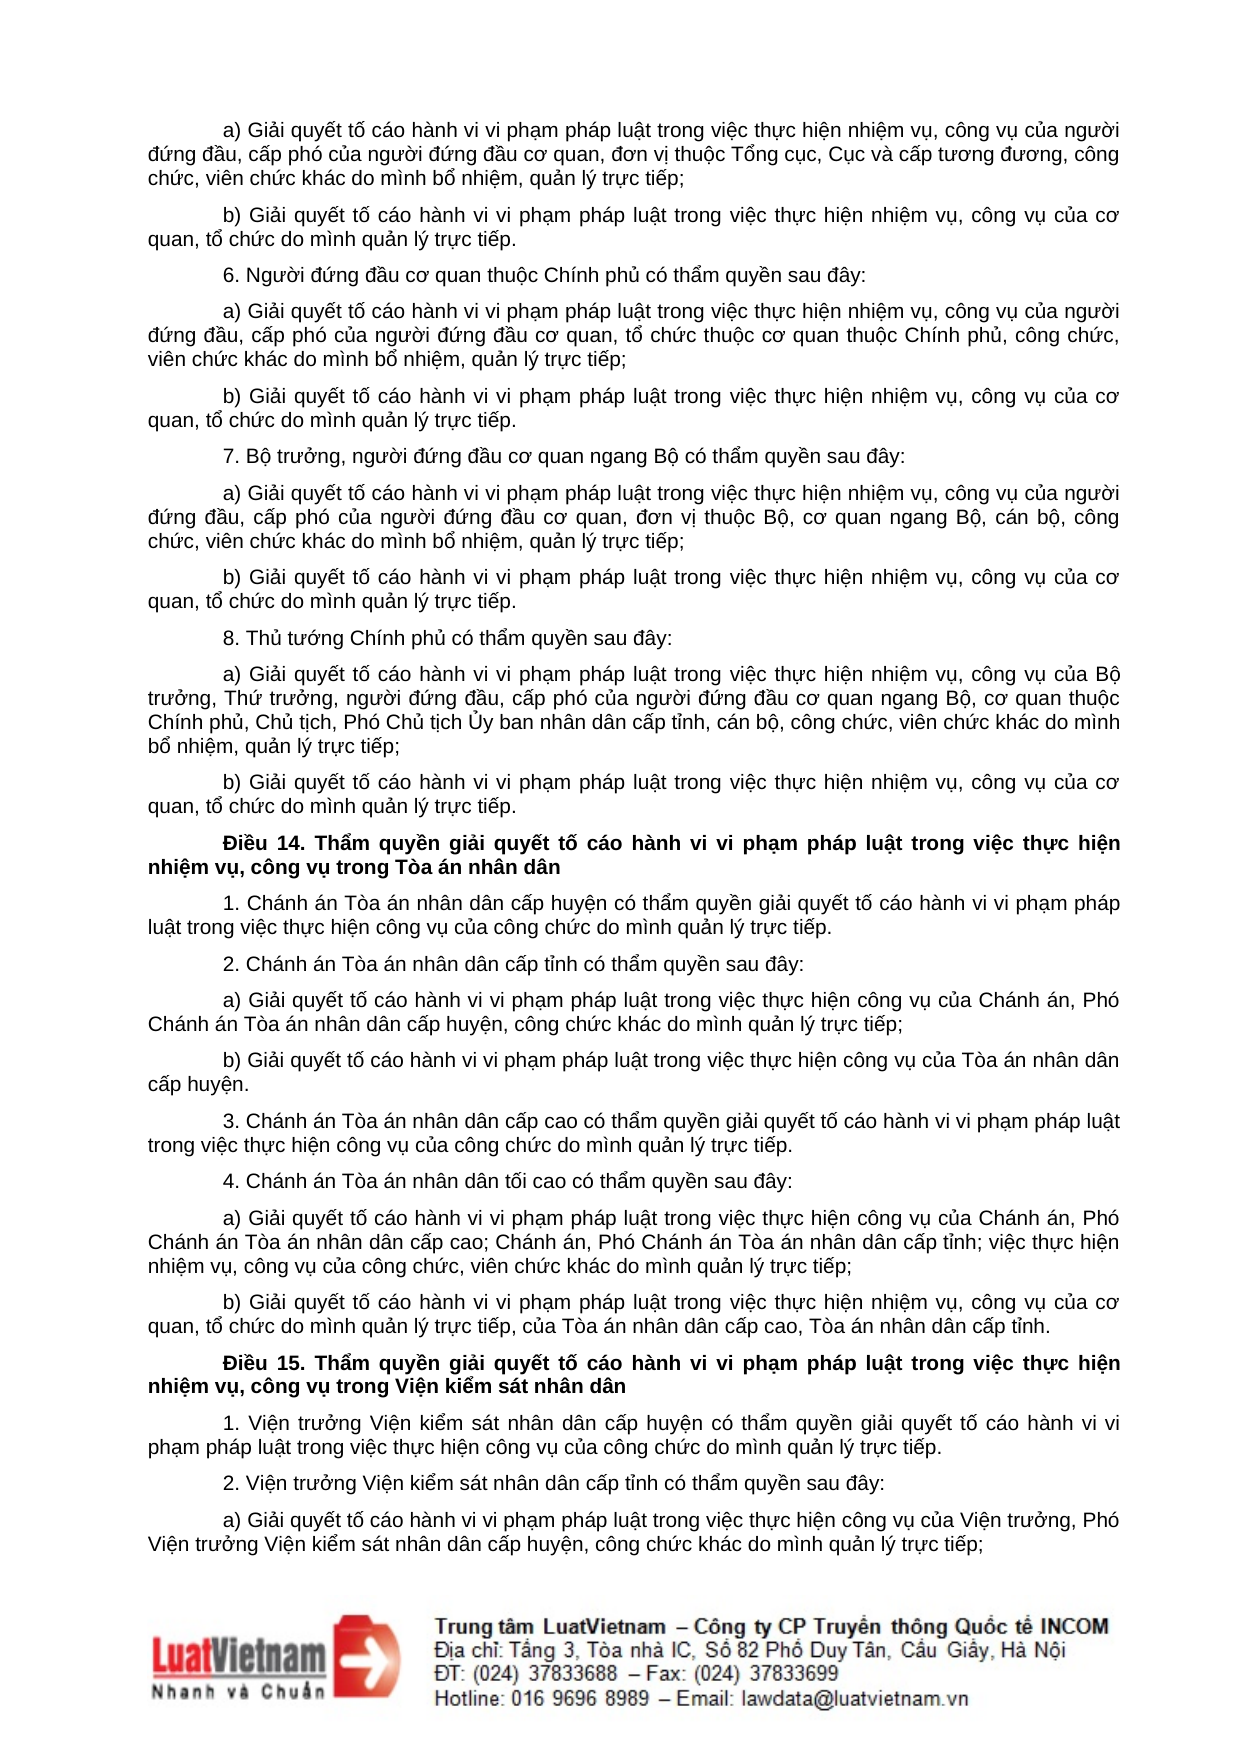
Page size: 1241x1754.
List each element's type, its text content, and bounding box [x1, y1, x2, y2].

text 2. Viện trưởng Viện kiểm sát nhân dân cấp tỉnh có thẩm quyền sau đây: [148, 1471, 1122, 1495]
text a) Giải quyết tố cáo hành vi vi phạm pháp luật trong việc thực hiện công vụ của Chánh án, Phó Chánh án Tòa án nhân dân cấp huyện, công chức khác do mình quản lý trực tiếp; [148, 988, 1122, 1036]
text 4. Chánh án Tòa án nhân dân tối cao có thẩm quyền sau đây: [148, 1169, 1122, 1193]
text 8. Thủ tướng Chính phủ có thẩm quyền sau đây: [148, 625, 1122, 649]
text b) Giải quyết tố cáo hành vi vi phạm pháp luật trong việc thực hiện nhiệm vụ, công vụ của cơ quan, tổ chức do mình quản lý trực tiếp. [148, 202, 1122, 250]
text 2. Chánh án Tòa án nhân dân cấp tỉnh có thẩm quyền sau đây: [148, 951, 1122, 975]
text b) Giải quyết tố cáo hành vi vi phạm pháp luật trong việc thực hiện nhiệm vụ, công vụ của cơ quan, tổ chức do mình quản lý trực tiếp. [148, 384, 1122, 432]
text a) Giải quyết tố cáo hành vi vi phạm pháp luật trong việc thực hiện công vụ của Viện trưởng, Phó Viện trưởng Viện kiểm sát nhân dân cấp huyện, công chức khác do mình quản lý trực tiếp; [148, 1508, 1122, 1556]
text b) Giải quyết tố cáo hành vi vi phạm pháp luật trong việc thực hiện công vụ của Tòa án nhân dân cấp huyện. [148, 1048, 1122, 1096]
text a) Giải quyết tố cáo hành vi vi phạm pháp luật trong việc thực hiện nhiệm vụ, công vụ của người đứng đầu, cấp phó của người đứng đầu cơ quan, đơn vị thuộc Tổng cục, Cục và cấp tương đương, công chức, viên chức khác do mình bổ nhiệm, quản lý trực tiếp; [148, 118, 1122, 190]
text Điều 15. Thẩm quyền giải quyết tố cáo hành vi vi phạm pháp luật trong việc thực hiện nhiệm vụ, công vụ trong Viện kiểm sát nhân dân [148, 1350, 1122, 1398]
text b) Giải quyết tố cáo hành vi vi phạm pháp luật trong việc thực hiện nhiệm vụ, công vụ của cơ quan, tổ chức do mình quản lý trực tiếp, của Tòa án nhân dân cấp cao, Tòa án nhân dân cấp tỉnh. [148, 1290, 1122, 1338]
text 3. Chánh án Tòa án nhân dân cấp cao có thẩm quyền giải quyết tố cáo hành vi vi phạm pháp luật trong việc thực hiện công vụ của công chức do mình quản lý trực tiếp. [148, 1109, 1122, 1157]
text b) Giải quyết tố cáo hành vi vi phạm pháp luật trong việc thực hiện nhiệm vụ, công vụ của cơ quan, tổ chức do mình quản lý trực tiếp. [148, 770, 1122, 818]
text a) Giải quyết tố cáo hành vi vi phạm pháp luật trong việc thực hiện nhiệm vụ, công vụ của Bộ trưởng, Thứ trưởng, người đứng đầu, cấp phó của người đứng đầu cơ quan ngang Bộ, cơ quan thuộc Chính phủ, Chủ tịch, Phó Chủ tịch Ủy ban nhân dân cấp tỉnh, cán bộ, công chức, viên chức khác do mình bổ nhiệm, quản lý trực tiếp; [148, 662, 1122, 758]
text 1. Chánh án Tòa án nhân dân cấp huyện có thẩm quyền giải quyết tố cáo hành vi vi phạm pháp luật trong việc thực hiện công vụ của công chức do mình quản lý trực tiếp. [148, 891, 1122, 939]
text Điều 14. Thẩm quyền giải quyết tố cáo hành vi vi phạm pháp luật trong việc thực hiện nhiệm vụ, công vụ trong Tòa án nhân dân [148, 831, 1122, 878]
text b) Giải quyết tố cáo hành vi vi phạm pháp luật trong việc thực hiện nhiệm vụ, công vụ của cơ quan, tổ chức do mình quản lý trực tiếp. [148, 565, 1122, 613]
text a) Giải quyết tố cáo hành vi vi phạm pháp luật trong việc thực hiện công vụ của Chánh án, Phó Chánh án Tòa án nhân dân cấp cao; Chánh án, Phó Chánh án Tòa án nhân dân cấp tỉnh; việc thực hiện nhiệm vụ, công vụ của công chức, viên chức khác do mình quản lý trực tiếp; [148, 1206, 1122, 1277]
text 6. Người đứng đầu cơ quan thuộc Chính phủ có thẩm quyền sau đây: [148, 263, 1122, 287]
picture [147, 1595, 1122, 1731]
text a) Giải quyết tố cáo hành vi vi phạm pháp luật trong việc thực hiện nhiệm vụ, công vụ của người đứng đầu, cấp phó của người đứng đầu cơ quan, đơn vị thuộc Bộ, cơ quan ngang Bộ, cán bộ, công chức, viên chức khác do mình bổ nhiệm, quản lý trực tiếp; [148, 481, 1122, 552]
text 7. Bộ trưởng, người đứng đầu cơ quan ngang Bộ có thẩm quyền sau đây: [148, 444, 1122, 468]
text a) Giải quyết tố cáo hành vi vi phạm pháp luật trong việc thực hiện nhiệm vụ, công vụ của người đứng đầu, cấp phó của người đứng đầu cơ quan, tổ chức thuộc cơ quan thuộc Chính phủ, công chức, viên chức khác do mình bổ nhiệm, quản lý trực tiếp; [148, 299, 1122, 371]
text 1. Viện trưởng Viện kiểm sát nhân dân cấp huyện có thẩm quyền giải quyết tố cáo hành vi vi phạm pháp luật trong việc thực hiện công vụ của công chức do mình quản lý trực tiếp. [148, 1411, 1122, 1459]
